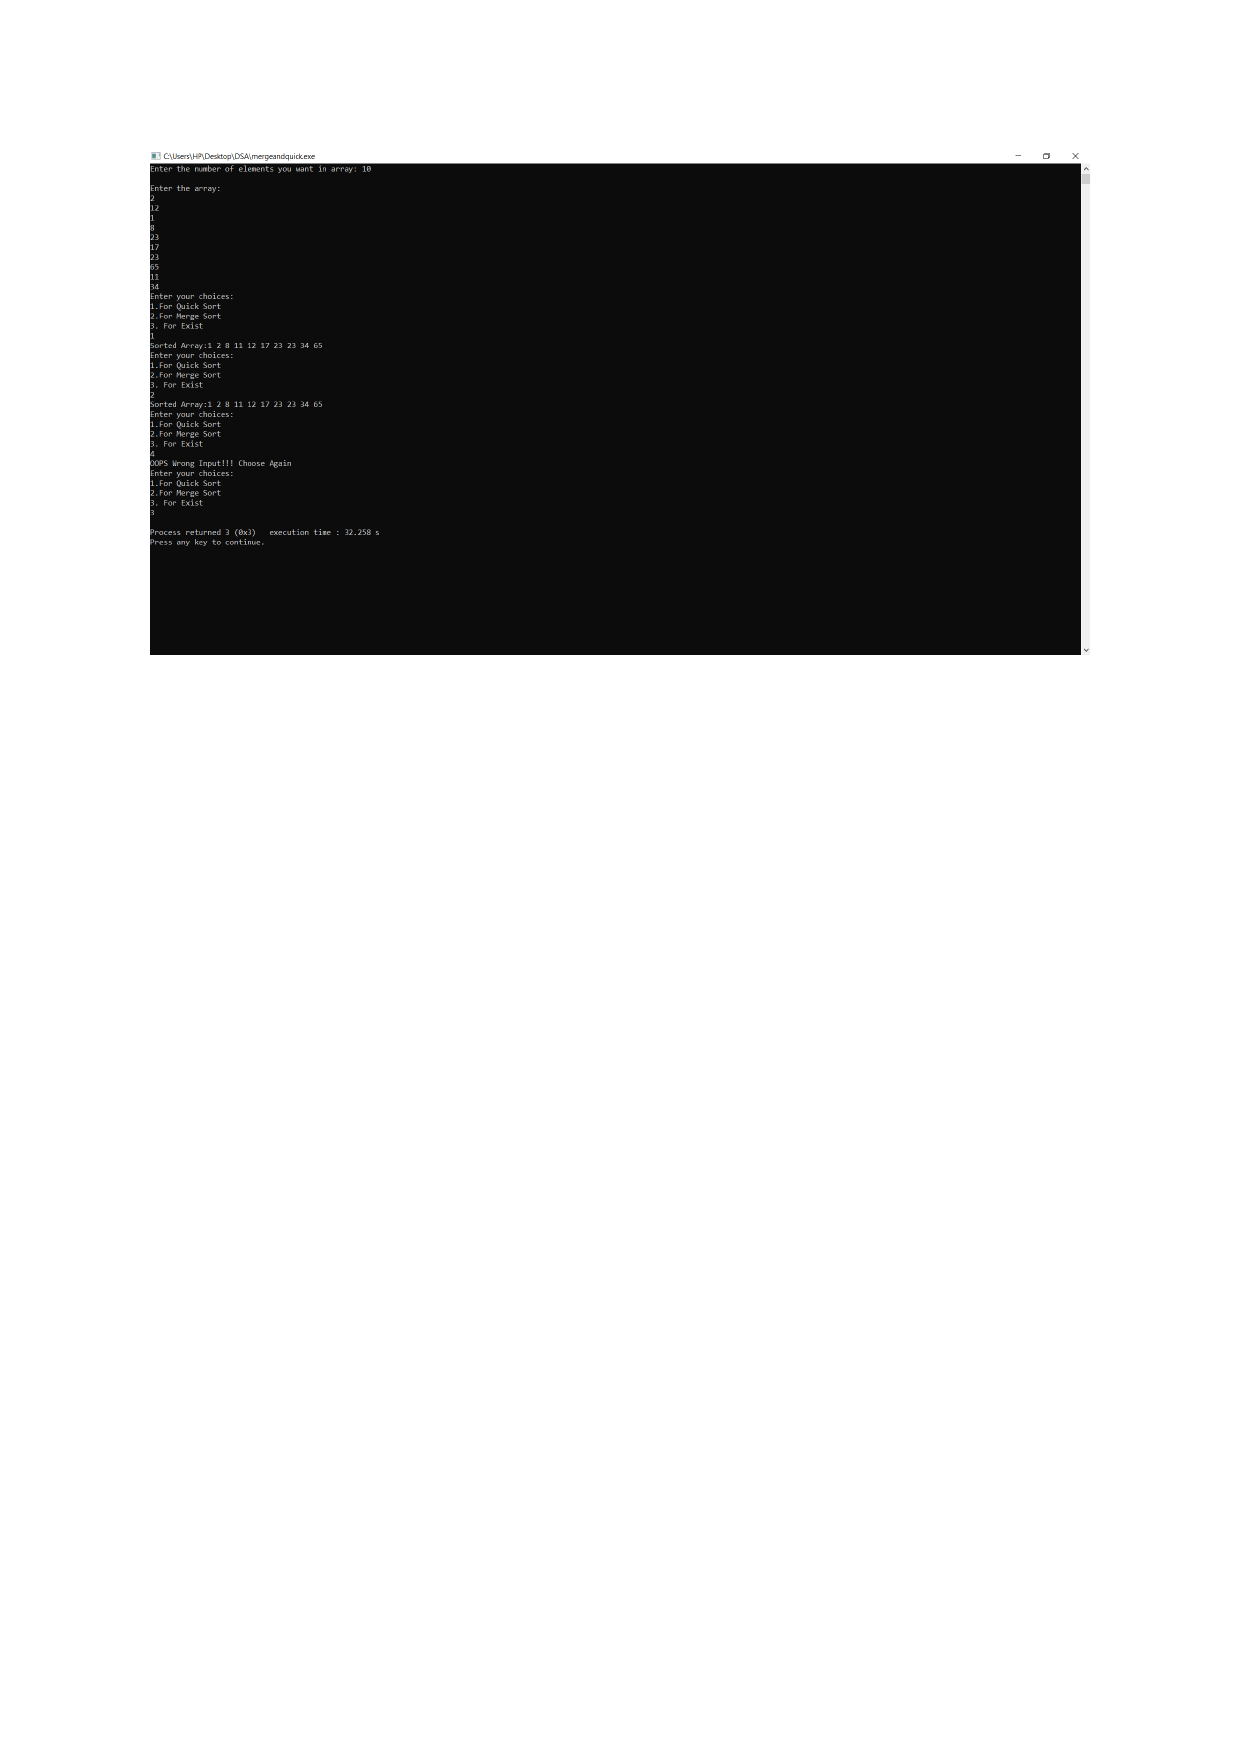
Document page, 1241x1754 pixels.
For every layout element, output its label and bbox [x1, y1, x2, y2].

picture [150, 150, 1091, 655]
